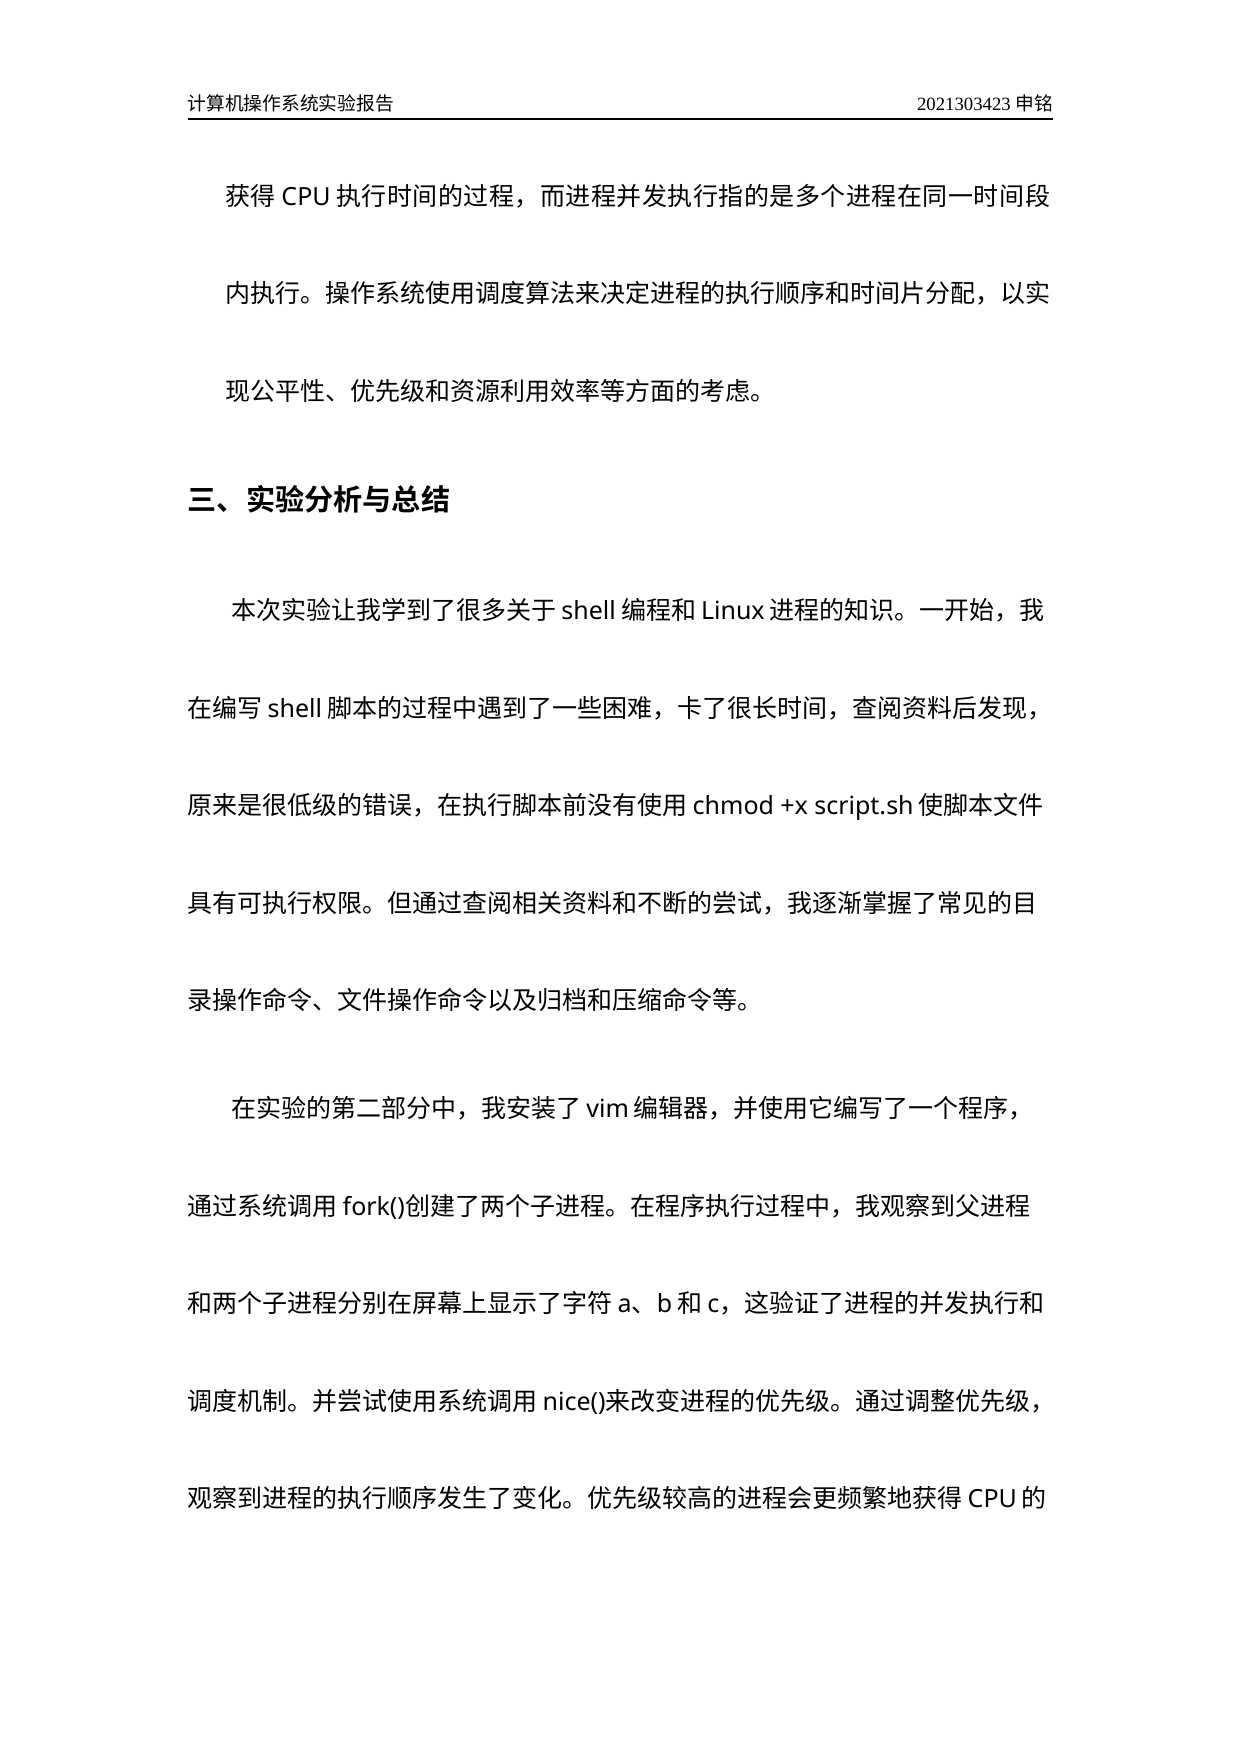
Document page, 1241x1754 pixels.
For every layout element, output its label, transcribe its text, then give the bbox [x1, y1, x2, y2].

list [225, 162, 1053, 422]
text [187, 1074, 1053, 1529]
text 本次实验让我学到了很多关于shell编程和Linux进程的知识。一开始，我在编写shell脚本的过程中遇到了一些困难，卡了很长时间，查阅资料后发现，原来是很低级的错误，在执行脚本前没有使用chmod +x script.sh使脚本文件具有可执行权限。但通过查阅相关资料和不断的尝试，我逐渐掌握了常见的目录操作命令、文件操作命令以及归档和压缩命令等。 [187, 576, 1053, 1031]
list 实验分析与总结 [187, 465, 1053, 530]
